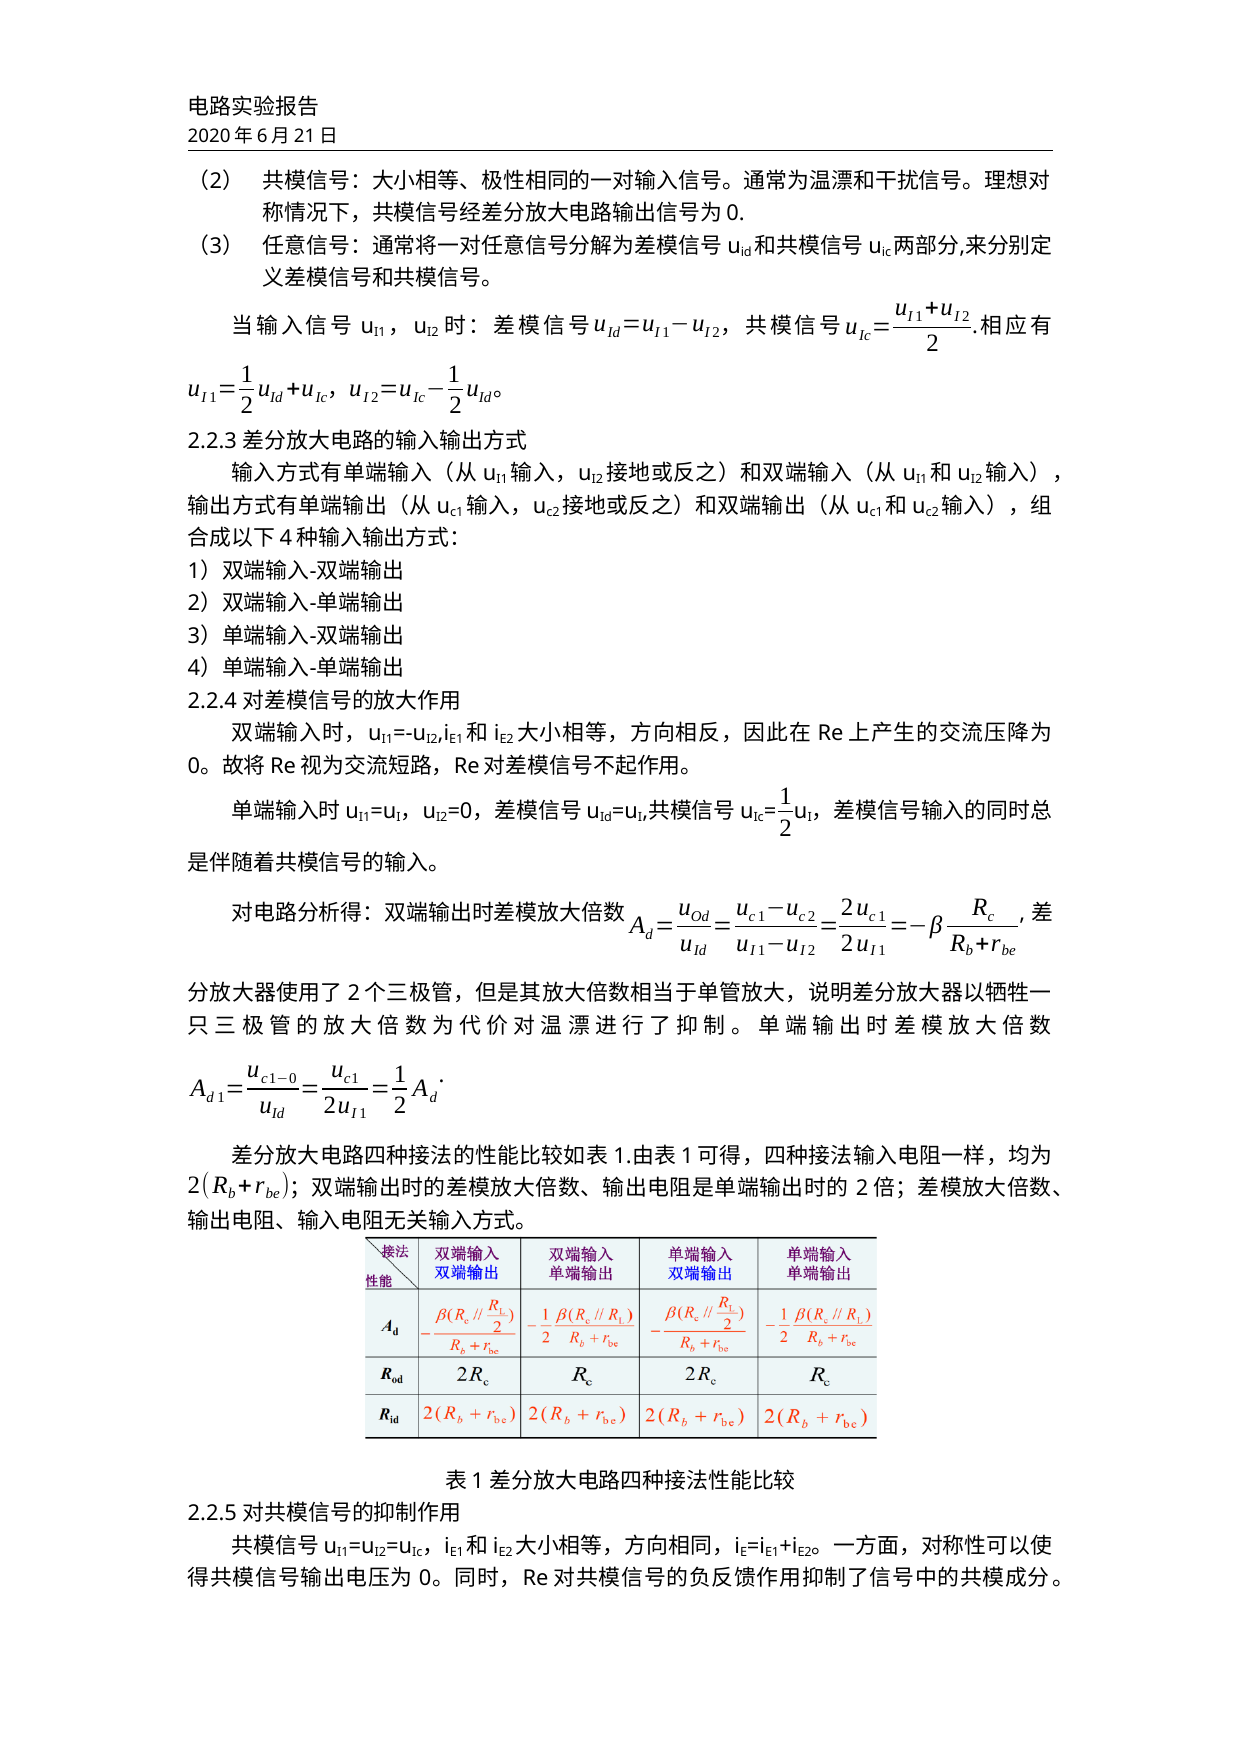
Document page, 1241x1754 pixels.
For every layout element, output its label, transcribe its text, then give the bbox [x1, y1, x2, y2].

text 当输入信号uI1，uI2时：差模信号，共模信号.相应有，。 [187, 292, 1053, 422]
text 1）双端输入-双端输出 [187, 552, 1053, 585]
picture [362, 1235, 879, 1441]
text 对电路分析得：双端输出时差模放大倍数, 差分放大器使用了2个三极管，但是其放大倍数相当于单管放大，说明差分放大器以牺牲一只三极管的放大倍数为代价对温漂进行了抑制。单端输出时差模放大倍数. [187, 877, 1053, 1137]
text 2.2.5 对共模信号的抑制作用 [187, 1495, 1053, 1527]
text 2.2.3 差分放大电路的输入输出方式 [187, 422, 1053, 455]
text 2）双端输入-单端输出 [187, 585, 1053, 617]
list 共模信号：大小相等、极性相同的一对输入信号。通常为温漂和干扰信号。理想对称情况下，共模信号经差分放大电路输出信号为0. [187, 162, 1053, 227]
text 表1 差分放大电路四种接法性能比较 [187, 1462, 1053, 1495]
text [187, 1527, 1053, 1592]
list 任意信号：通常将一对任意信号分解为差模信号uid和共模信号uic两部分,来分别定义差模信号和共模信号。 [187, 227, 1053, 292]
text 差分放大电路四种接法的性能比较如表1.由表1可得，四种接法输入电阻一样，均为；双端输出时的差模放大倍数、输出电阻是单端输出时的2倍；差模放大倍数、输出电阻、输入电阻无关输入方式。 [187, 1137, 1053, 1235]
text 单端输入时uI1=uI，uI2=0，差模信号uId=uI,共模信号uIc=uI，差模信号输入的同时总是伴随着共模信号的输入。 [187, 780, 1053, 877]
text 4）单端输入-单端输出 [187, 650, 1053, 682]
text 输入方式有单端输入（从uI1输入，uI2接地或反之）和双端输入（从uI1和uI2输入），输出方式有单端输出（从uc1输入，uc2接地或反之）和双端输出（从uc1和uc2输入），组合成以下4种输入输出方式： [187, 455, 1053, 552]
text 3）单端输入-双端输出 [187, 617, 1053, 650]
text 2.2.4 对差模信号的放大作用 [187, 682, 1053, 715]
text 双端输入时，uI1=-uI2,iE1和iE2大小相等，方向相反，因此在Re上产生的交流压降为0。故将Re视为交流短路，Re对差模信号不起作用。 [187, 715, 1053, 780]
